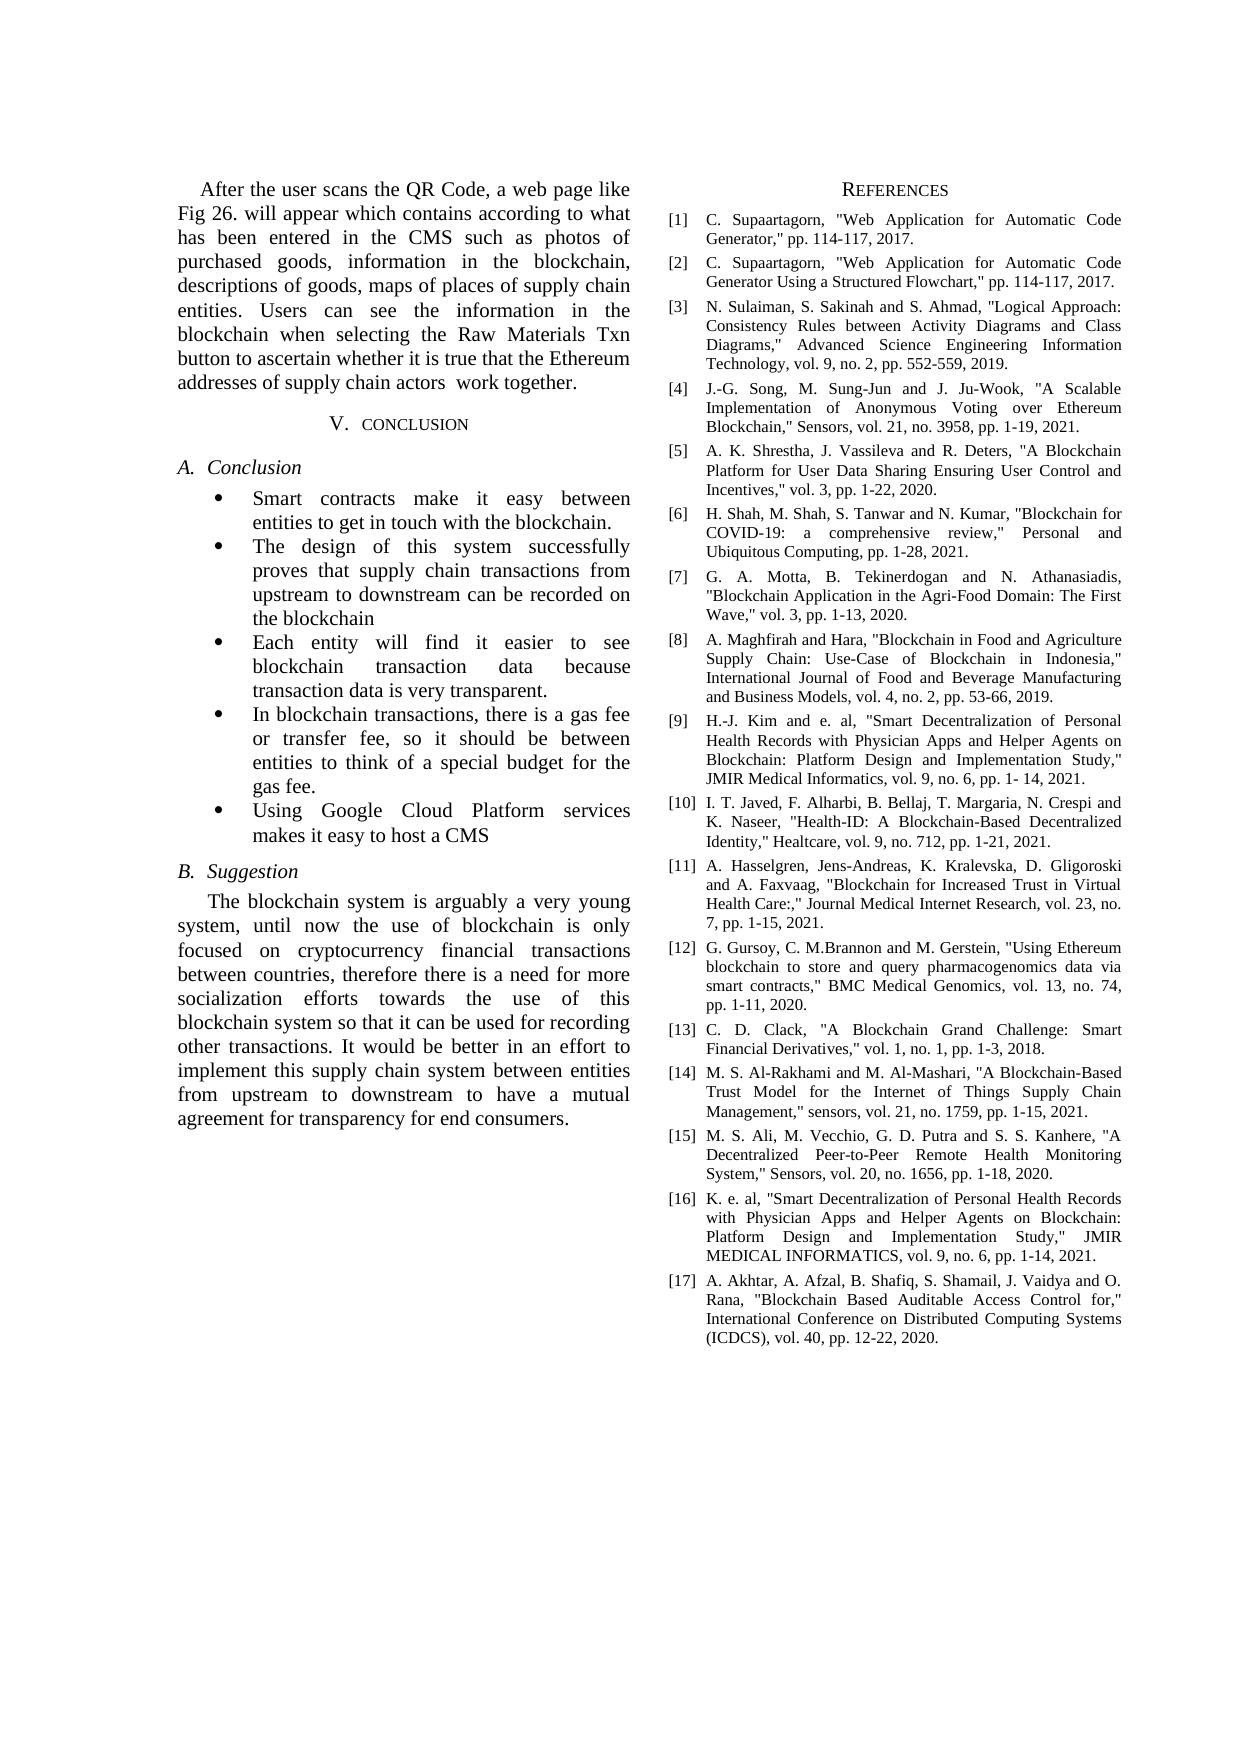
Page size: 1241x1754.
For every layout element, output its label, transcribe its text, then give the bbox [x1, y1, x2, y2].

text I. T. Javed, F. Alharbi, B. Bellaj, T. Margaria, N. Crespi and K. Naseer, "Health-ID: A Blockchain-Based Decentralized Identity," Healtcare, vol. 9, no. 712, pp. 1-21, 2021. [668, 793, 1122, 851]
subtitle conclusion [177, 410, 631, 434]
text The blockchain system is arguably a very young system, until now the use of blockchain is only focused on cryptocurrency financial transactions between countries, therefore there is a need for more socialization efforts towards the use of this blockchain system so that it can be used for recording other transactions. It would be better in an effort to implement this supply chain system between entities from upstream to downstream to have a mutual agreement for transparency for end consumers. [177, 889, 631, 1130]
text M. S. Ali, M. Vecchio, G. D. Putra and S. S. Kanhere, "A Decentralized Peer-to-Peer Remote Health Monitoring System," Sensors, vol. 20, no. 1656, pp. 1-18, 2020. [668, 1126, 1122, 1183]
text G. A. Motta, B. Tekinerdogan and N. Athanasiadis, "Blockchain Application in the Agri-Food Domain: The First Wave," vol. 3, pp. 1-13, 2020. [668, 567, 1122, 624]
text H.-J. Kim and e. al, "Smart Decentralization of Personal Health Records with Physician Apps and Helper Agents on Blockchain: Platform Design and Implementation Study," JMIR Medical Informatics, vol. 9, no. 6, pp. 1- 14, 2021. [668, 711, 1122, 788]
list In blockchain transactions, there is a gas fee or transfer fee, so it should be between entities to think of a special budget for the gas fee. [215, 702, 631, 798]
text M. S. Al-Rakhami and M. Al-Mashari, "A Blockchain-Based Trust Model for the Internet of Things Supply Chain Management," sensors, vol. 21, no. 1759, pp. 1-15, 2021. [668, 1063, 1122, 1121]
text K. e. al, "Smart Decentralization of Personal Health Records with Physician Apps and Helper Agents on Blockchain: Platform Design and Implementation Study," JMIR MEDICAL INFORMATICS, vol. 9, no. 6, pp. 1-14, 2021. [668, 1188, 1122, 1265]
text C. Supaartagorn, "Web Application for Automatic Code Generator Using a Structured Flowchart," pp. 114-117, 2017. [668, 253, 1122, 291]
subtitle Conclusion [177, 455, 631, 479]
list The design of this system successfully proves that supply chain transactions from upstream to downstream can be recorded on the blockchain [215, 534, 631, 630]
text G. Gursoy, C. M.Brannon and M. Gerstein, "Using Ethereum blockchain to store and query pharmacogenomics data via smart contracts," BMC Medical Genomics, vol. 13, no. 74, pp. 1-11, 2020. [668, 938, 1122, 1014]
text A. Maghfirah and Hara, "Blockchain in Food and Agriculture Supply Chain: Use-Case of Blockchain in Indonesia," International Journal of Food and Beverage Manufacturing and Business Models, vol. 4, no. 2, pp. 53-66, 2019. [668, 629, 1122, 706]
text J.-G. Song, M. Sung-Jun and J. Ju-Wook, "A Scalable Implementation of Anonymous Voting over Ethereum Blockchain," Sensors, vol. 21, no. 3958, pp. 1-19, 2021. [668, 378, 1122, 436]
text A. Hasselgren, Jens-Andreas, K. Kralevska, D. Gligoroski and A. Faxvaag, "Blockchain for Increased Trust in Virtual Health Care:," Journal Medical Internet Research, vol. 23, no. 7, pp. 1-15, 2021. [668, 856, 1122, 932]
list Using Google Cloud Platform services makes it easy to host a CMS [215, 798, 631, 847]
text A. Akhtar, A. Afzal, B. Shafiq, S. Shamail, J. Vaidya and O. Rana, "Blockchain Based Auditable Access Control for," International Conference on Distributed Computing Systems (ICDCS), vol. 40, pp. 12-22, 2020. [668, 1270, 1122, 1347]
text N. Sulaiman, S. Sakinah and S. Ahmad, "Logical Approach: Consistency Rules between Activity Diagrams and Class Diagrams," Advanced Science Engineering Information Technology, vol. 9, no. 2, pp. 552-559, 2019. [668, 297, 1122, 373]
subtitle Suggestion [177, 859, 631, 883]
subtitle References [668, 177, 1122, 201]
text A. K. Shrestha, J. Vassileva and R. Deters, "A Blockchain Platform for User Data Sharing Ensuring User Control and Incentives," vol. 3, pp. 1-22, 2020. [668, 441, 1122, 499]
list Each entity will find it easier to see blockchain transaction data because transaction data is very transparent. [215, 630, 631, 702]
text C. Supaartagorn, "Web Application for Automatic Code Generator," pp. 114-117, 2017. [668, 209, 1122, 248]
text After the user scans the QR Code, a web page like Fig 26. will appear which contains according to what has been entered in the CMS such as photos of purchased goods, information in the blockchain, descriptions of goods, maps of places of supply chain entities. Users can see the information in the blockchain when selecting the Raw Materials Txn button to ascertain whether it is true that the Ethereum addresses of supply chain actors work together. [177, 177, 631, 394]
list Smart contracts make it easy between entities to get in touch with the blockchain. [215, 486, 631, 534]
text H. Shah, M. Shah, S. Tanwar and N. Kumar, "Blockchain for COVID-19: a comprehensive review," Personal and Ubiquitous Computing, pp. 1-28, 2021. [668, 504, 1122, 561]
text C. D. Clack, "A Blockchain Grand Challenge: Smart Financial Derivatives," vol. 1, no. 1, pp. 1-3, 2018. [668, 1019, 1122, 1058]
